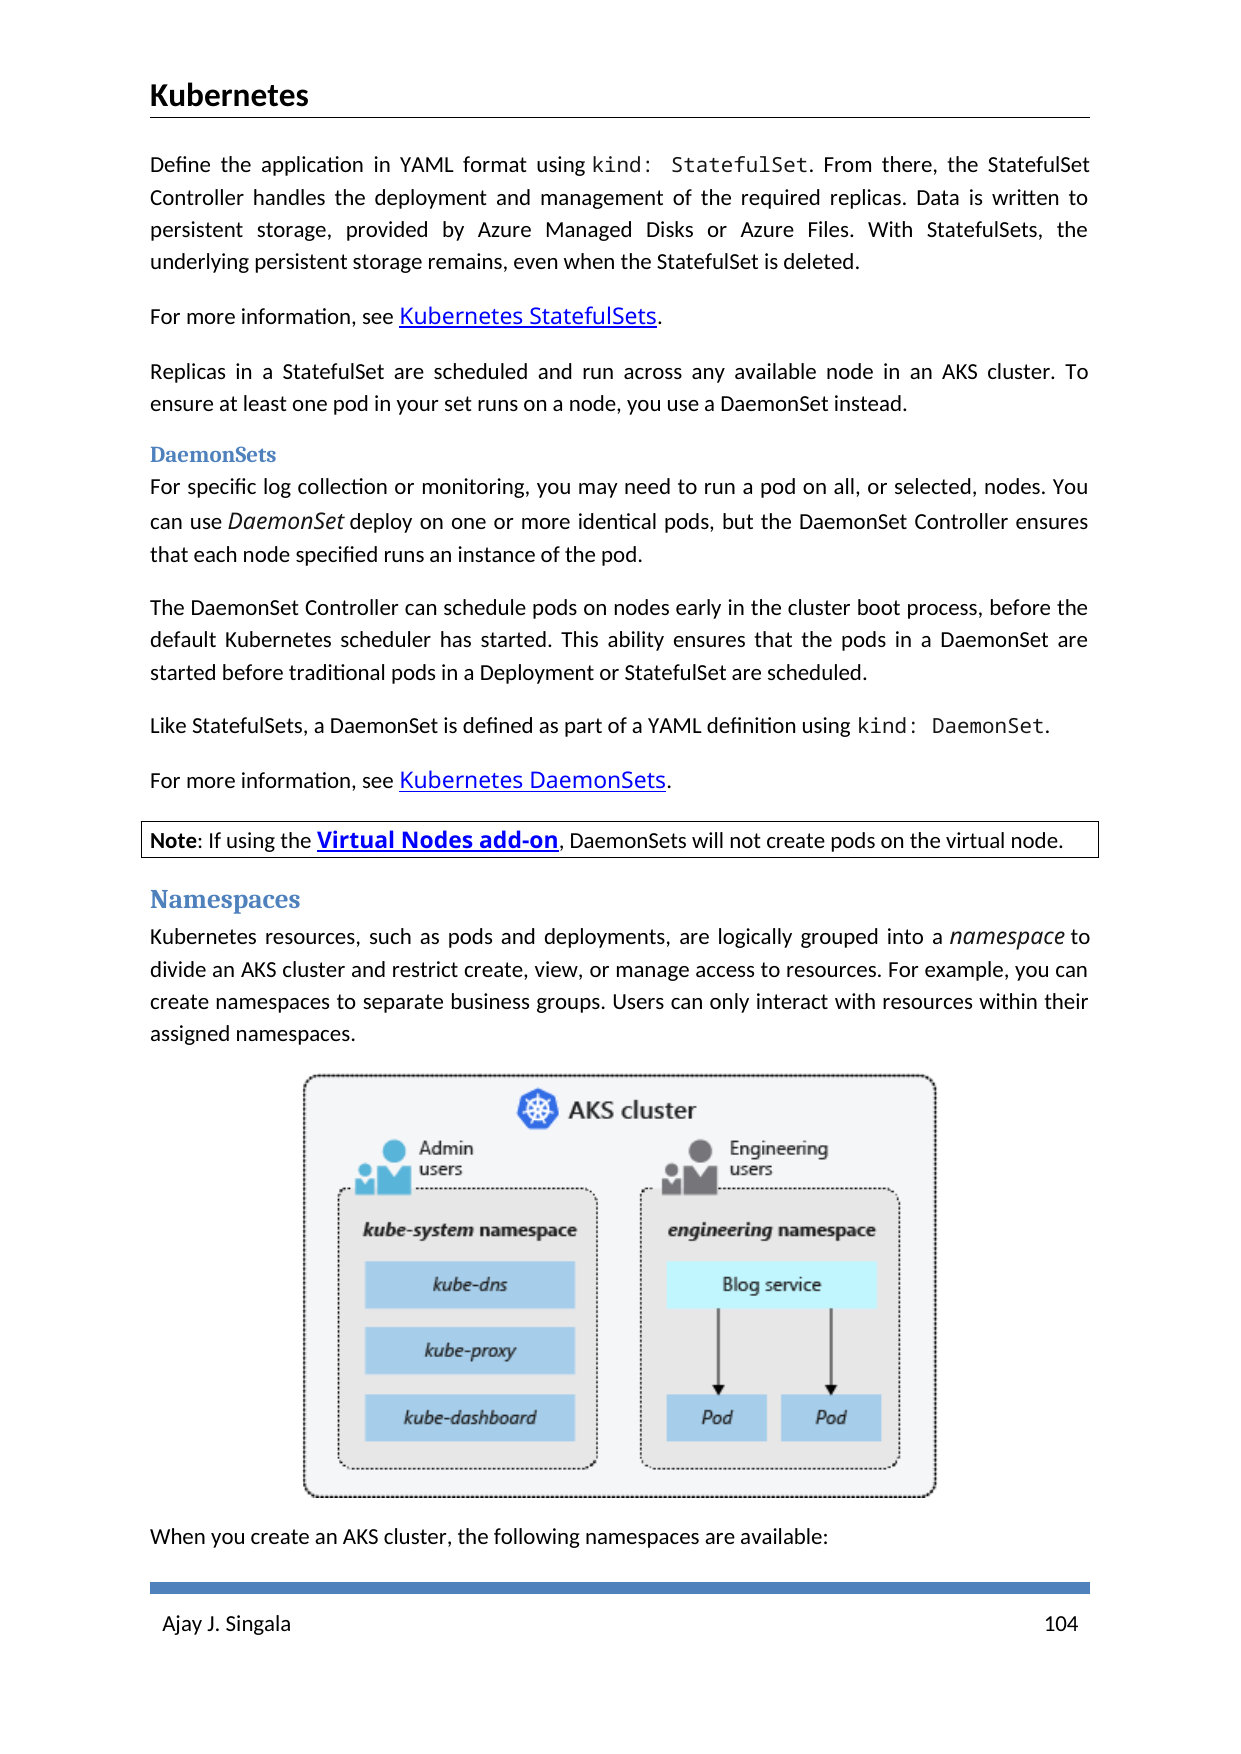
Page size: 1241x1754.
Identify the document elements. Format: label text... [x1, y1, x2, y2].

text When you create an AKS cluster, the following namespaces are available: [150, 1522, 1090, 1551]
text Define the application in YAML format using kind: StatefulSet. From there, the StatefulSet Controller handles the deployment and management of the required replicas. Data is written to persistent storage, provided by Azure Managed Disks or Azure Files. With StatefulSets, the underlying persistent storage remains, even when the StatefulSet is deleted. [150, 150, 1090, 275]
text For specific log collection or monitoring, you may need to run a pod on all, or selected, nodes. You can use DaemonSet deploy on one or more identical pods, but the DaemonSet Controller ensures that each node specified runs an instance of the pod. [150, 472, 1090, 568]
picture [302, 1072, 938, 1498]
text For more information, see Kubernetes DaemonSets. [150, 764, 1090, 795]
subtitle DaemonSets [150, 442, 1090, 468]
text Replicas in a StatefulSet are scheduled and run across any available node in an AKS cluster. To ensure at least one pod in your set runs on a node, you use a DaemonSet instead. [150, 357, 1090, 417]
text The DaemonSet Controller can schedule pods on nodes early in the cluster boot process, before the default Kubernetes scheduler has started. This ability ensures that the pods in a DaemonSet are started before traditional pods in a Deployment or StatefulSet are scheduled. [150, 593, 1090, 686]
text Kubernetes resources, such as pods and deployments, are logically grouped into a namespace to divide an AKS cluster and restrict create, view, or manage access to resources. For example, you can create namespaces to separate business groups. Users can only interact with resources within their assigned namespaces. [150, 920, 1090, 1047]
subtitle Namespaces [150, 884, 1090, 915]
text Like StatefulSets, a DaemonSet is defined as part of a YAML definition using kind: DaemonSet. [150, 711, 1090, 739]
text For more information, see Kubernetes StatefulSets. [150, 300, 1090, 331]
text Note: If using the Virtual Nodes add-on, DaemonSets will not create pods on the virtual node. [142, 822, 1098, 857]
